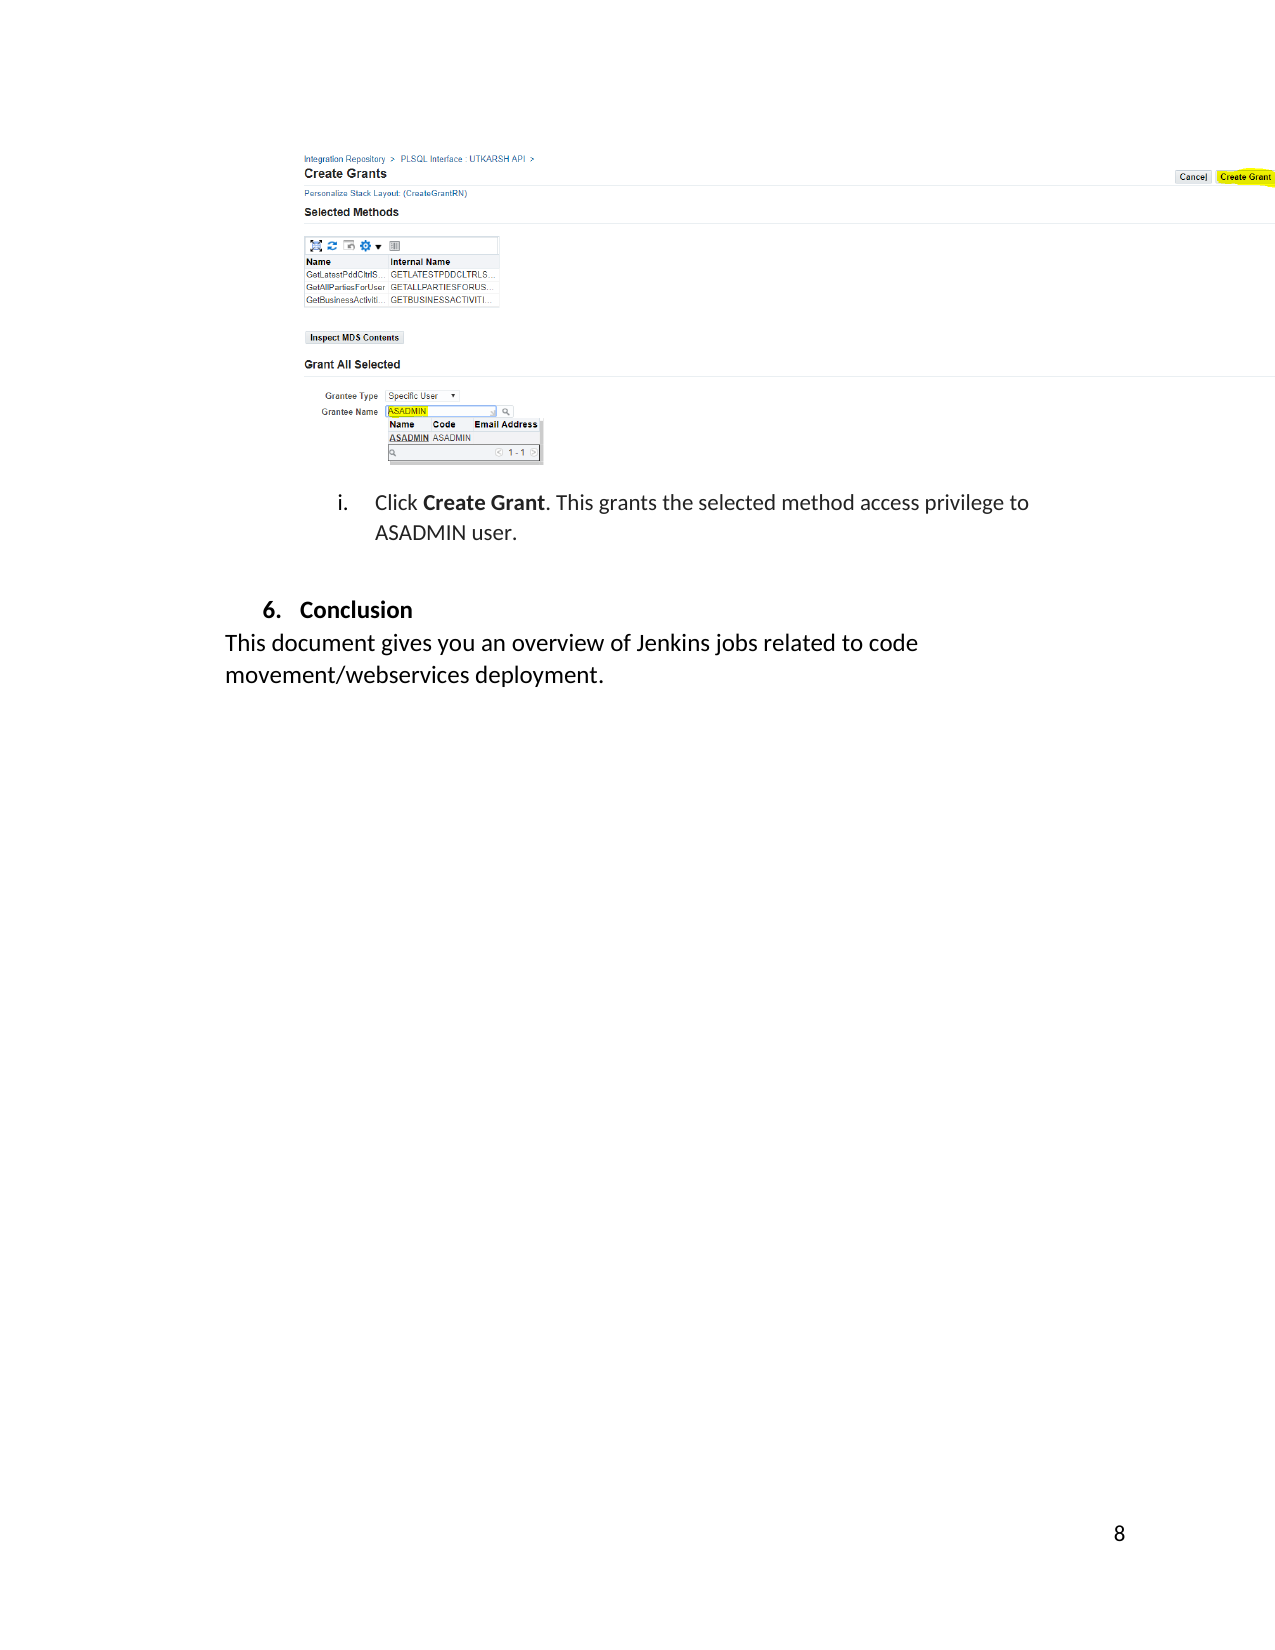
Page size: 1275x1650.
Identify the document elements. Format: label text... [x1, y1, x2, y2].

list Conclusion [262, 594, 1125, 624]
list This document gives you an overview of Jenkins jobs related to code movement/webservices deployment. [225, 627, 1125, 690]
list Click Create Grant. This grants the selected method access privilege to ASADMIN user. [337, 488, 1125, 546]
picture [300, 150, 1275, 469]
